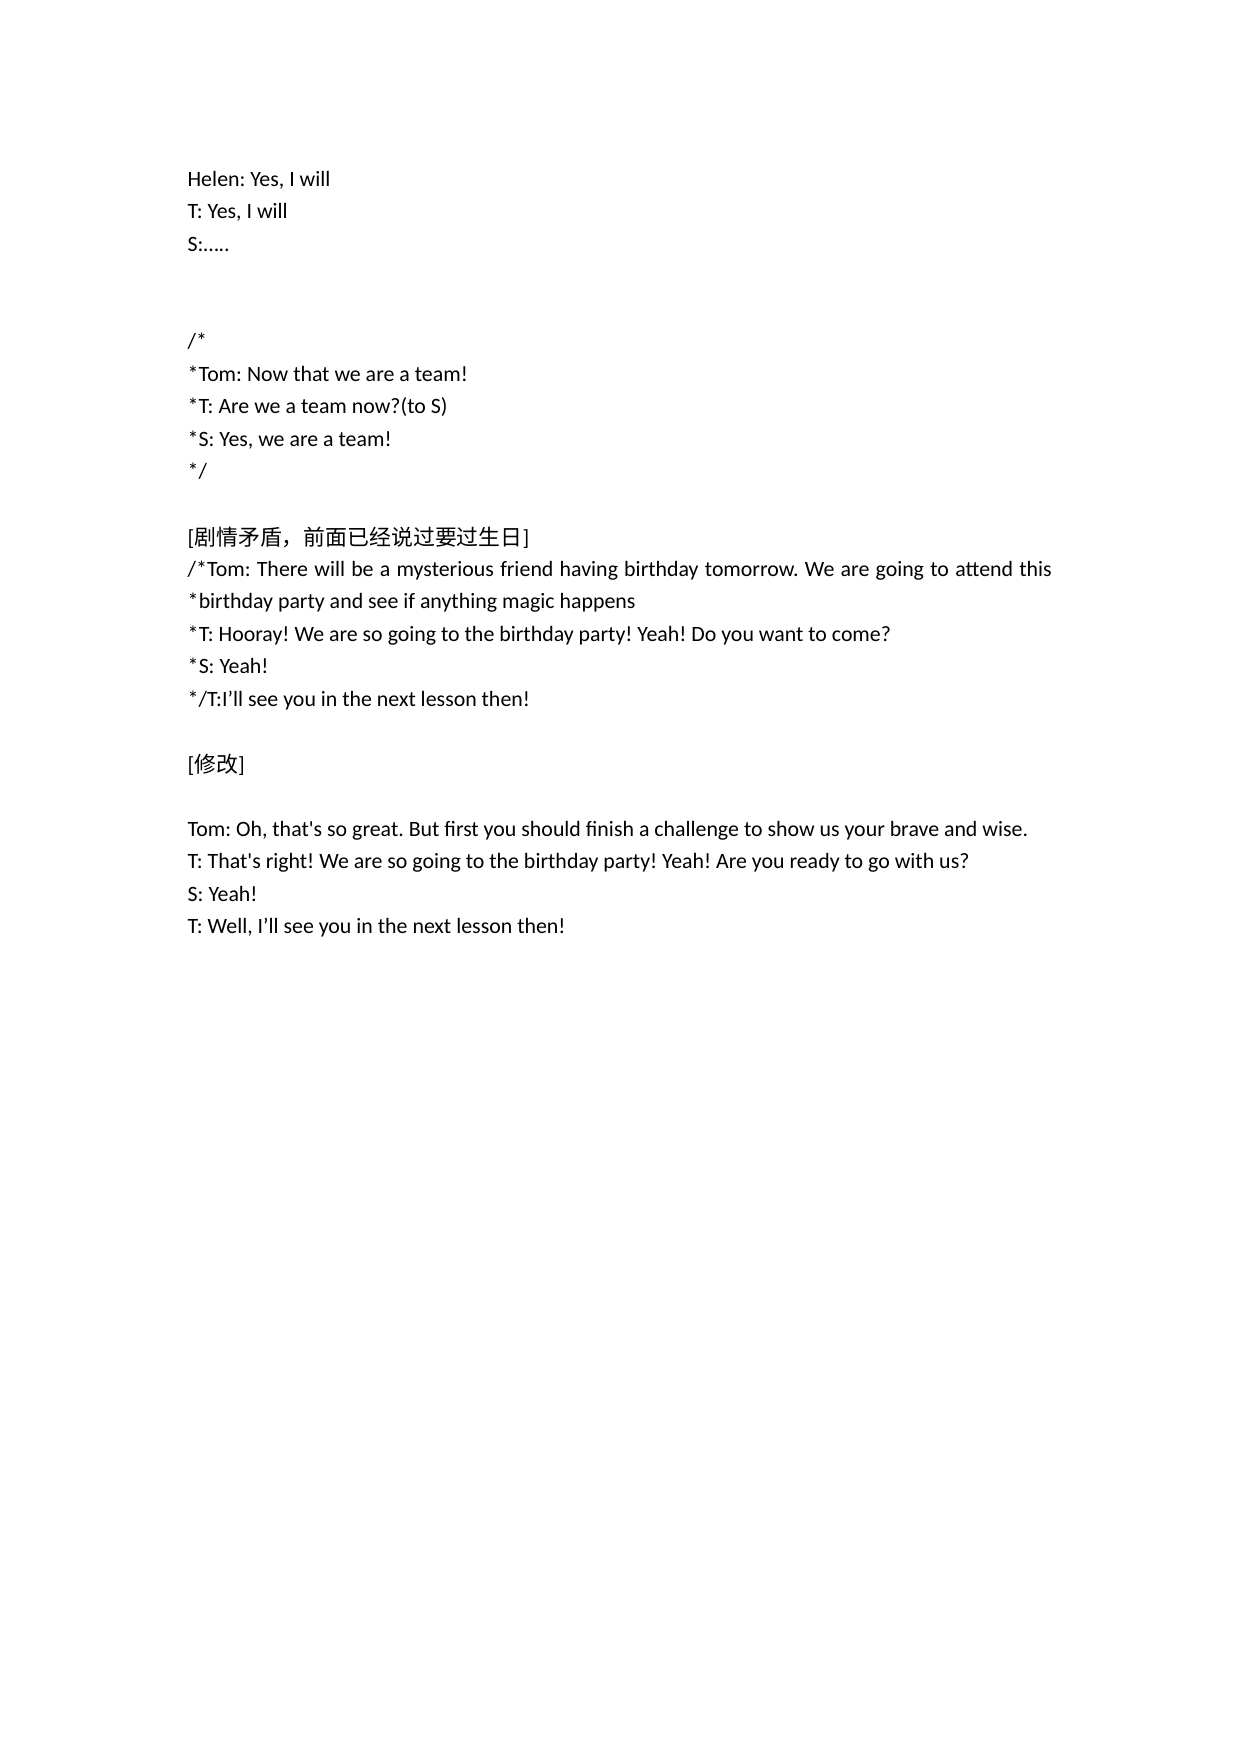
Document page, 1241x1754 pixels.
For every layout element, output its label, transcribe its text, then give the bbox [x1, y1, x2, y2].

text [剧情矛盾，前面已经说过要过生日] [187, 519, 1053, 552]
text *T: Hooray! We are so going to the birthday party! Yeah! Do you want to come? [187, 617, 1053, 649]
text *Tom: Now that we are a team! [187, 357, 1053, 389]
text T: That's right! We are so going to the birthday party! Yeah! Are you ready to go with us? [187, 844, 1053, 877]
text S:….. [187, 227, 1053, 259]
text *T: Are we a team now?(to S) [187, 389, 1053, 422]
text Helen: Yes, I will [187, 162, 1053, 194]
text Tom: Oh, that's so great. But first you should finish a challenge to show us your brave and wise. [187, 812, 1053, 844]
text /*Tom: There will be a mysterious friend having birthday tomorrow. We are going to attend this *birthday party and see if anything magic happens [187, 552, 1053, 617]
text T: Yes, I will [187, 194, 1053, 227]
text T: Well, I’ll see you in the next lesson then! [187, 909, 1053, 942]
text *S: Yeah! [187, 649, 1053, 682]
text S: Yeah! [187, 877, 1053, 909]
text */ [187, 454, 1053, 487]
text [修改] [187, 747, 1053, 779]
text */T:I’ll see you in the next lesson then! [187, 682, 1053, 714]
text *S: Yes, we are a team! [187, 422, 1053, 454]
text /* [187, 324, 1053, 357]
